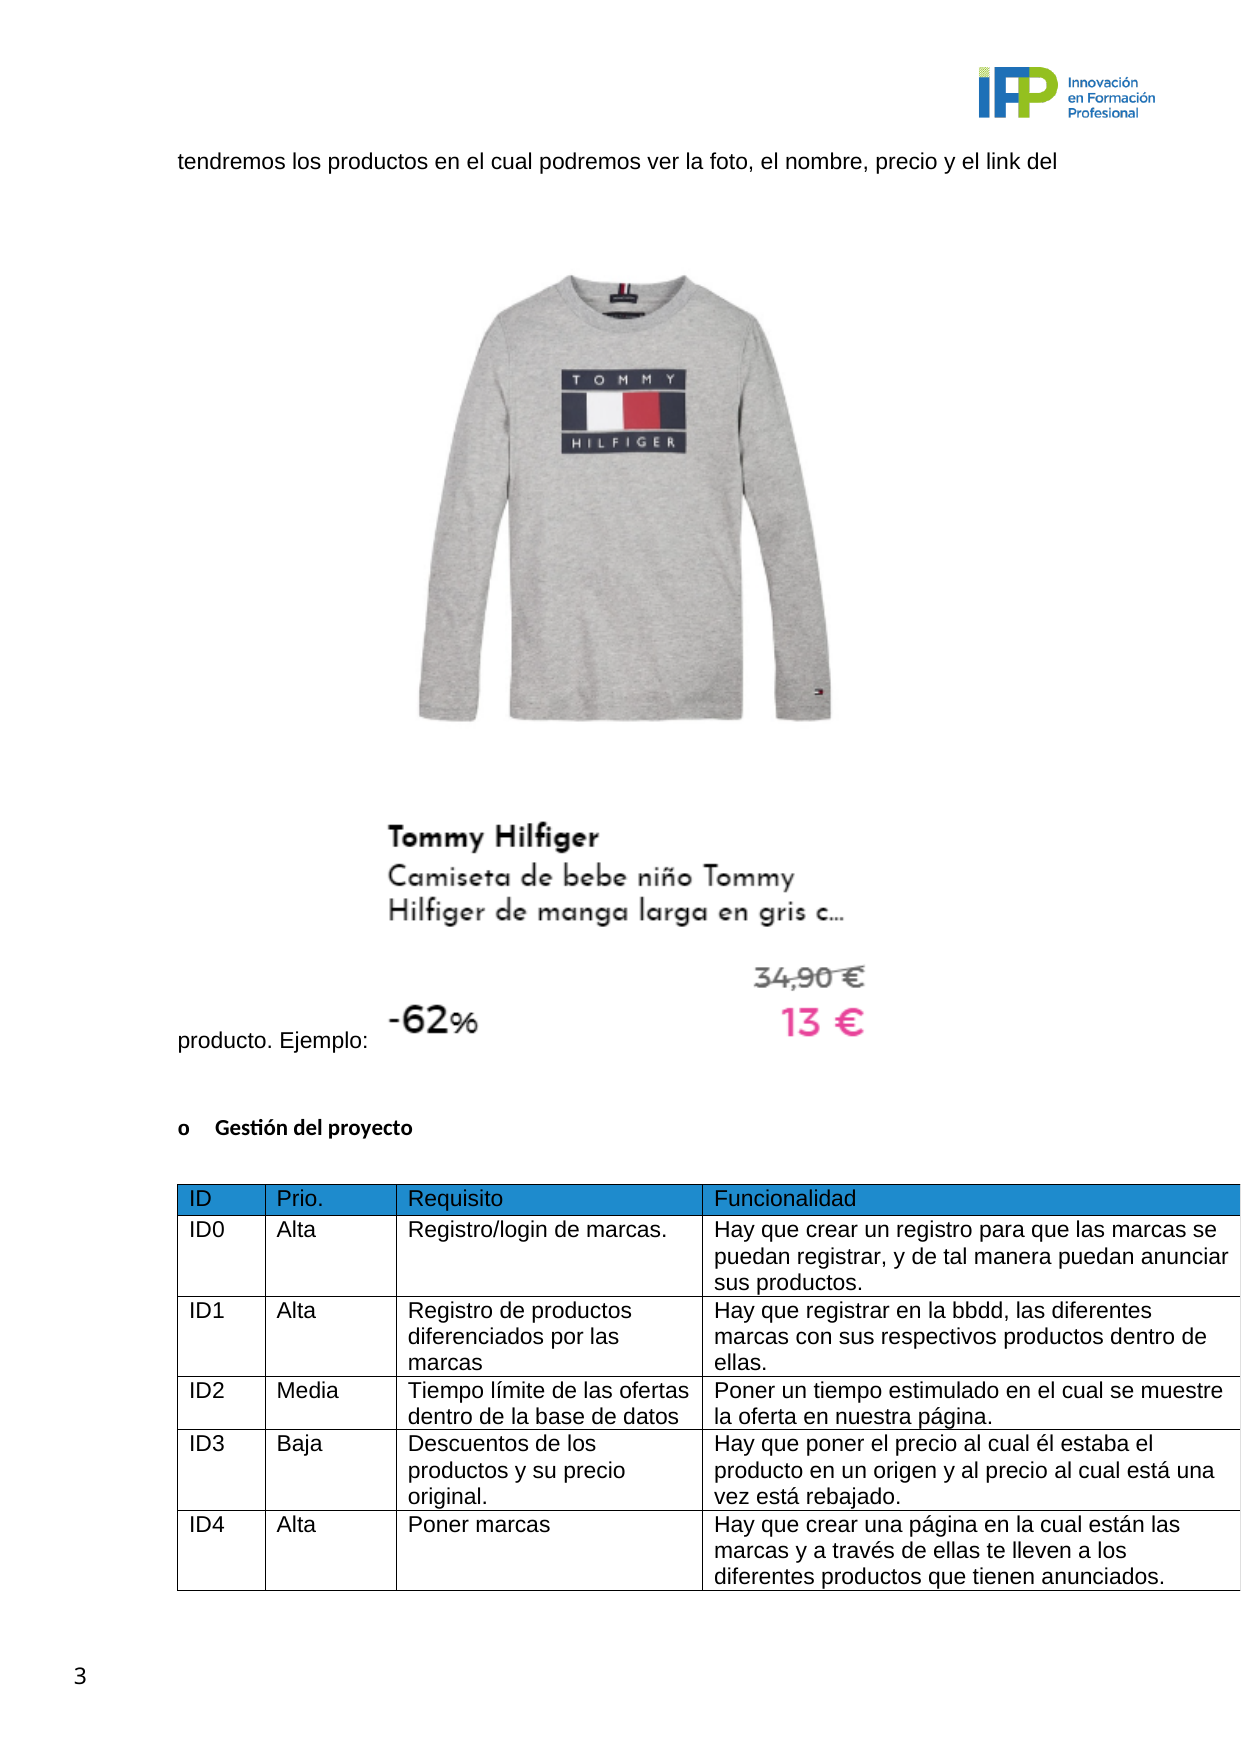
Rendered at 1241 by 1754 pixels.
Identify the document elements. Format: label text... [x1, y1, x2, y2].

picture [368, 177, 920, 1049]
table_cell Hay que crear un registro para que las marcas se puedan registrar, y de tal manera puedan anunciar sus productos. [703, 1216, 1240, 1296]
table_cell Descuentos de los productos y su precio original. [397, 1430, 702, 1509]
table_cell Baja [266, 1430, 396, 1509]
table_cell Hay que poner el precio al cual él estaba el producto en un origen y al precio al cual está una vez está rebajado. [703, 1430, 1240, 1509]
table_cell Poner un tiempo estimulado en el cual se muestre la oferta en nuestra página. [703, 1377, 1240, 1429]
table_cell Tiempo límite de las ofertas dentro de la base de datos [397, 1377, 702, 1429]
table_cell Hay que crear una página en la cual están las marcas y a través de ellas te lleven a los diferentes productos que tienen anunciados. [703, 1511, 1240, 1589]
table_cell ID3 [178, 1430, 265, 1509]
table_cell Alta [266, 1297, 396, 1376]
table_cell Poner marcas [397, 1511, 702, 1589]
table_cell ID4 [178, 1511, 265, 1589]
table_header Funcionalidad [703, 1185, 1240, 1215]
table_cell Alta [266, 1511, 396, 1589]
list Gestión del proyecto [177, 1113, 1063, 1141]
table_cell Media [266, 1377, 396, 1429]
table_cell Registro de productos diferenciados por las marcas [397, 1297, 702, 1376]
table_header Requisito [397, 1185, 702, 1215]
table_cell ID2 [178, 1377, 265, 1429]
table_cell ID1 [178, 1297, 265, 1376]
table_header ID [178, 1185, 265, 1215]
picture [976, 67, 1158, 118]
table_cell Hay que registrar en la bbdd, las diferentes marcas con sus respectivos productos dentro de ellas. [703, 1297, 1240, 1376]
table_header Prio. [266, 1185, 396, 1215]
table_cell Alta [266, 1216, 396, 1296]
table_cell ID0 [178, 1216, 265, 1296]
table_cell Registro/login de marcas. [397, 1216, 702, 1296]
